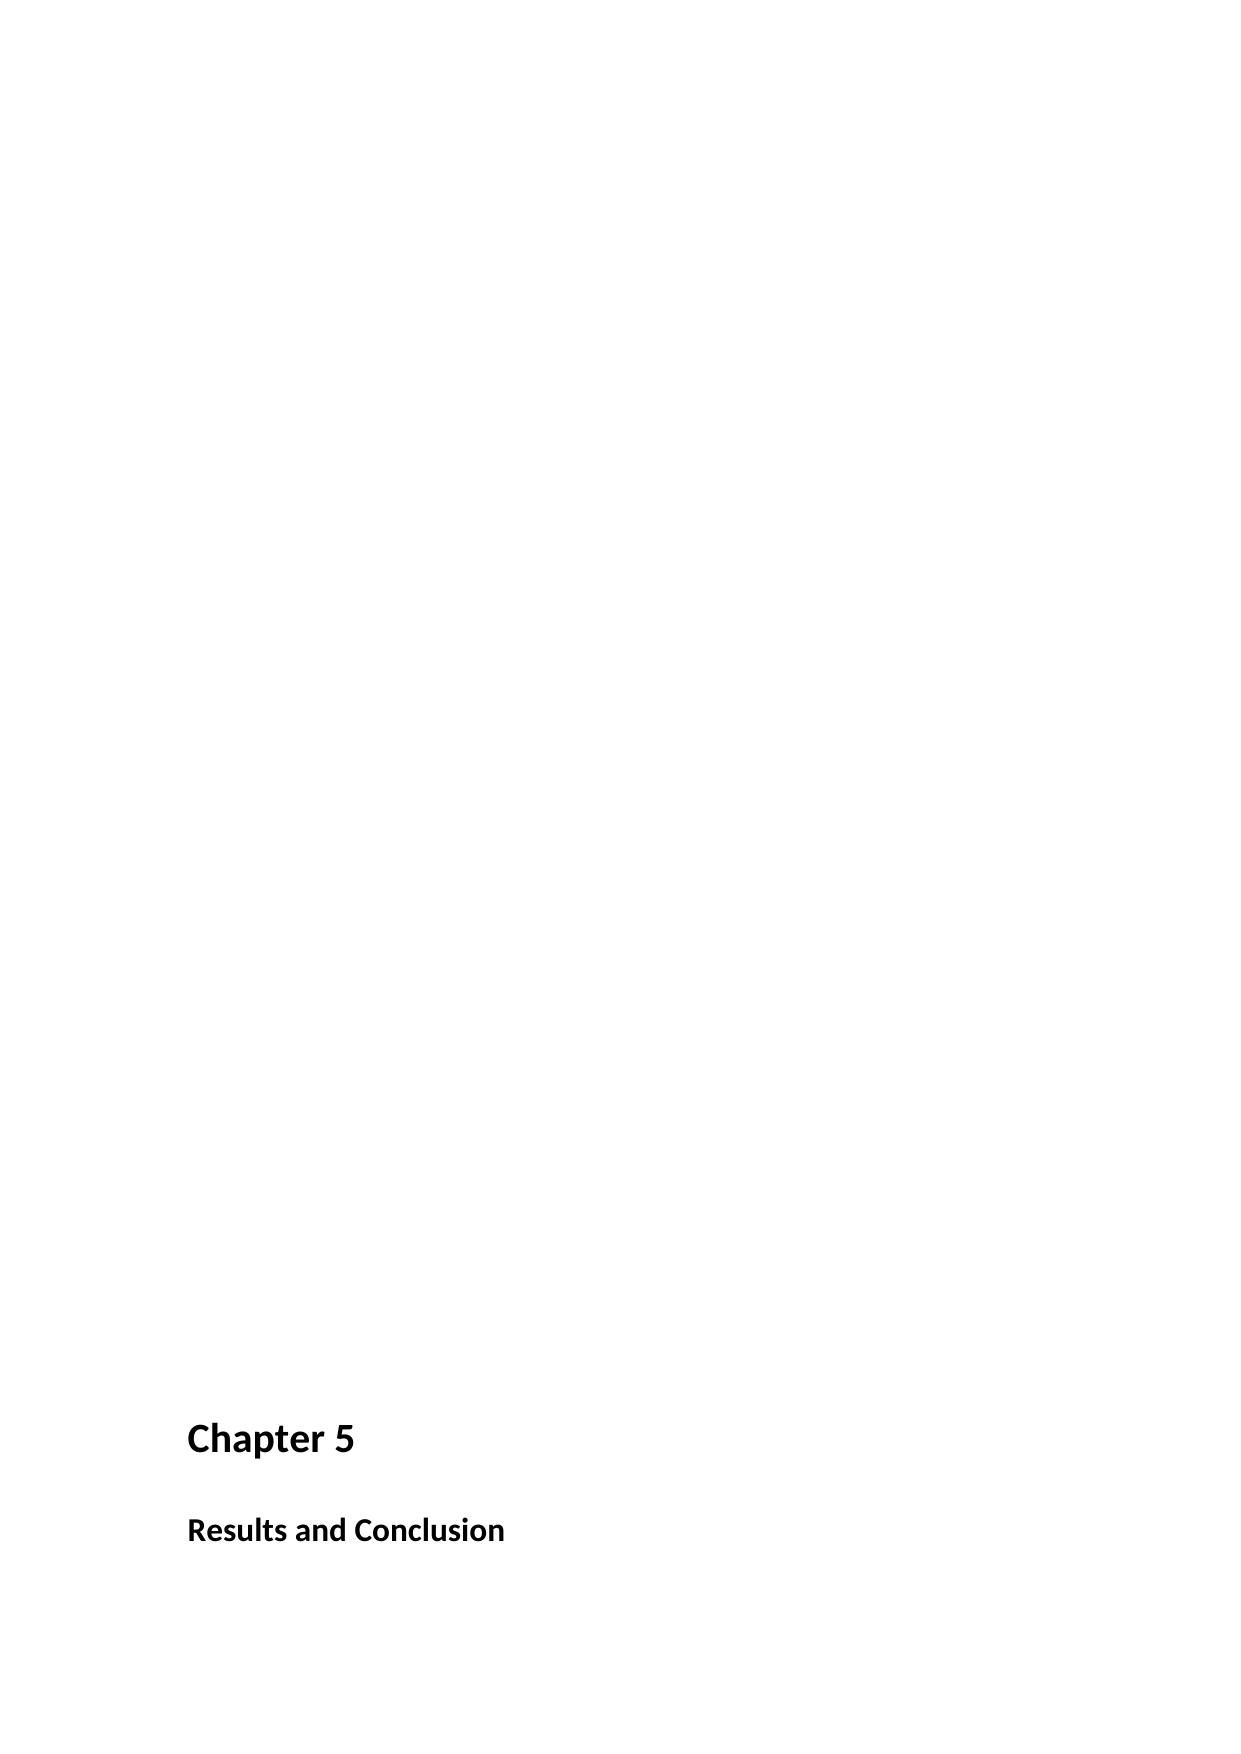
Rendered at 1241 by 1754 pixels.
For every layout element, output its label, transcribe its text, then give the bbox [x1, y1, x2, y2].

text Chapter 5 [187, 1412, 1090, 1463]
text Results and Conclusion [187, 1509, 1090, 1550]
